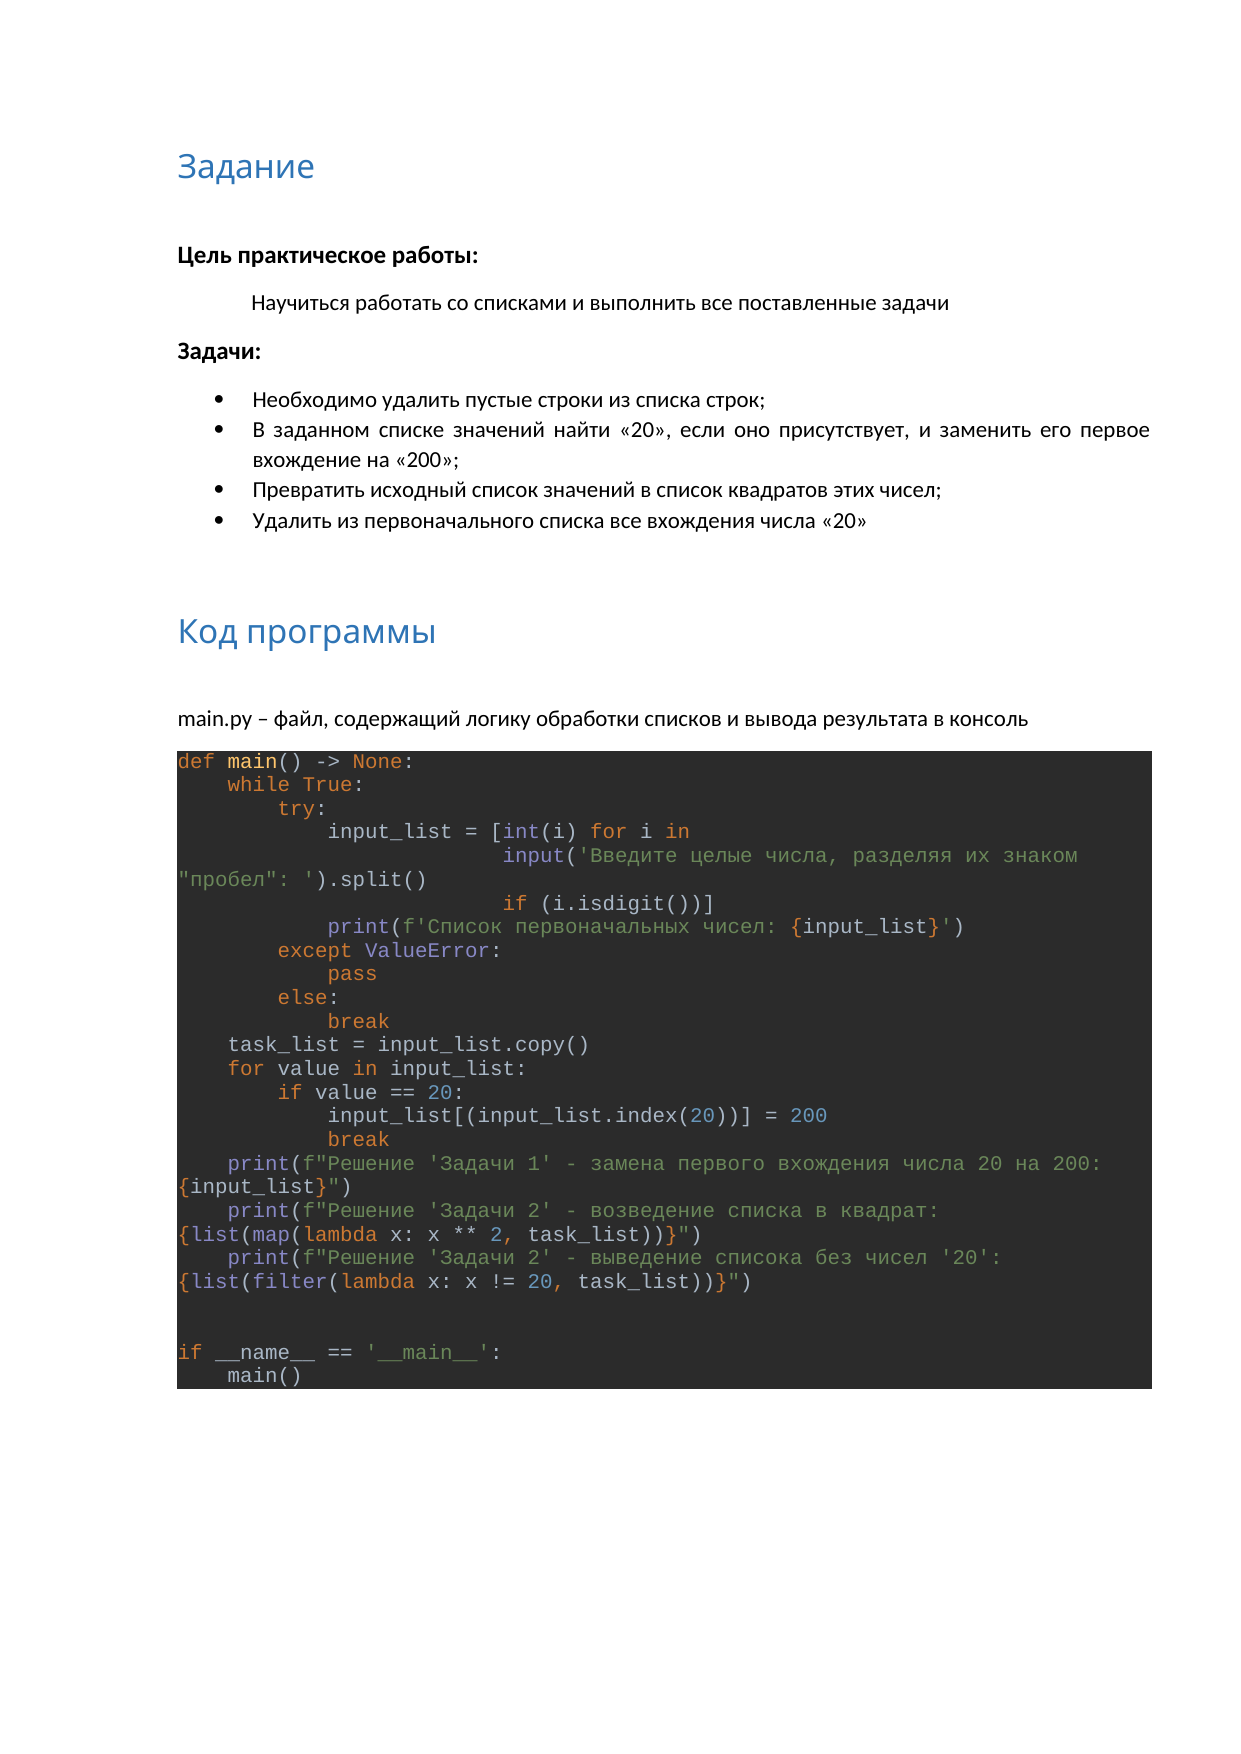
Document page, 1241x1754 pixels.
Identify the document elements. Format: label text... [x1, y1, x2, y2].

subtitle Задание [177, 143, 1152, 188]
list Превратить исходный список значений в список квадратов этих чисел; [215, 476, 1152, 504]
text Задачи: [177, 335, 1152, 366]
list В заданном списке значений найти «20», если оно присутствует, и заменить его первое вхождение на «200»; [215, 415, 1152, 473]
subtitle Код программы [177, 608, 1152, 653]
text Цель практическое работы: [177, 239, 1152, 269]
text main.py – файл, содержащий логику обработки списков и вывода результата в консоль [177, 704, 1152, 732]
list Необходимо удалить пустые строки из списка строк; [215, 385, 1152, 413]
text Научиться работать со списками и выполнить все поставленные задачи [177, 288, 1152, 317]
text def main() -> None: while True: try: input_list = [int(i) for i in input('Введите целые числа, разделяя их знаком "пробел": ').split() if (i.isdigit())] print(f'Список первоначальных чисел: {input_list}') except ValueError: pass else: break task_list = input_list.copy() for value in input_list: if value == 20: input_list[(input_list.index(20))] = 200 break print(f"Решение 'Задачи 1' - замена первого вхождения числа 20 на 200: {input_list}") print(f"Решение 'Задачи 2' - возведение списка в квадрат: {list(map(lambda x: x ** 2, task_list))}") print(f"Решение 'Задачи 2' - выведение списока без чисел '20': {list(filter(lambda x: x != 20, task_list))}") if __name__ == '__main__': main() [177, 751, 1152, 1389]
list Удалить из первоначального списка все вхождения числа «20» [215, 506, 1152, 534]
